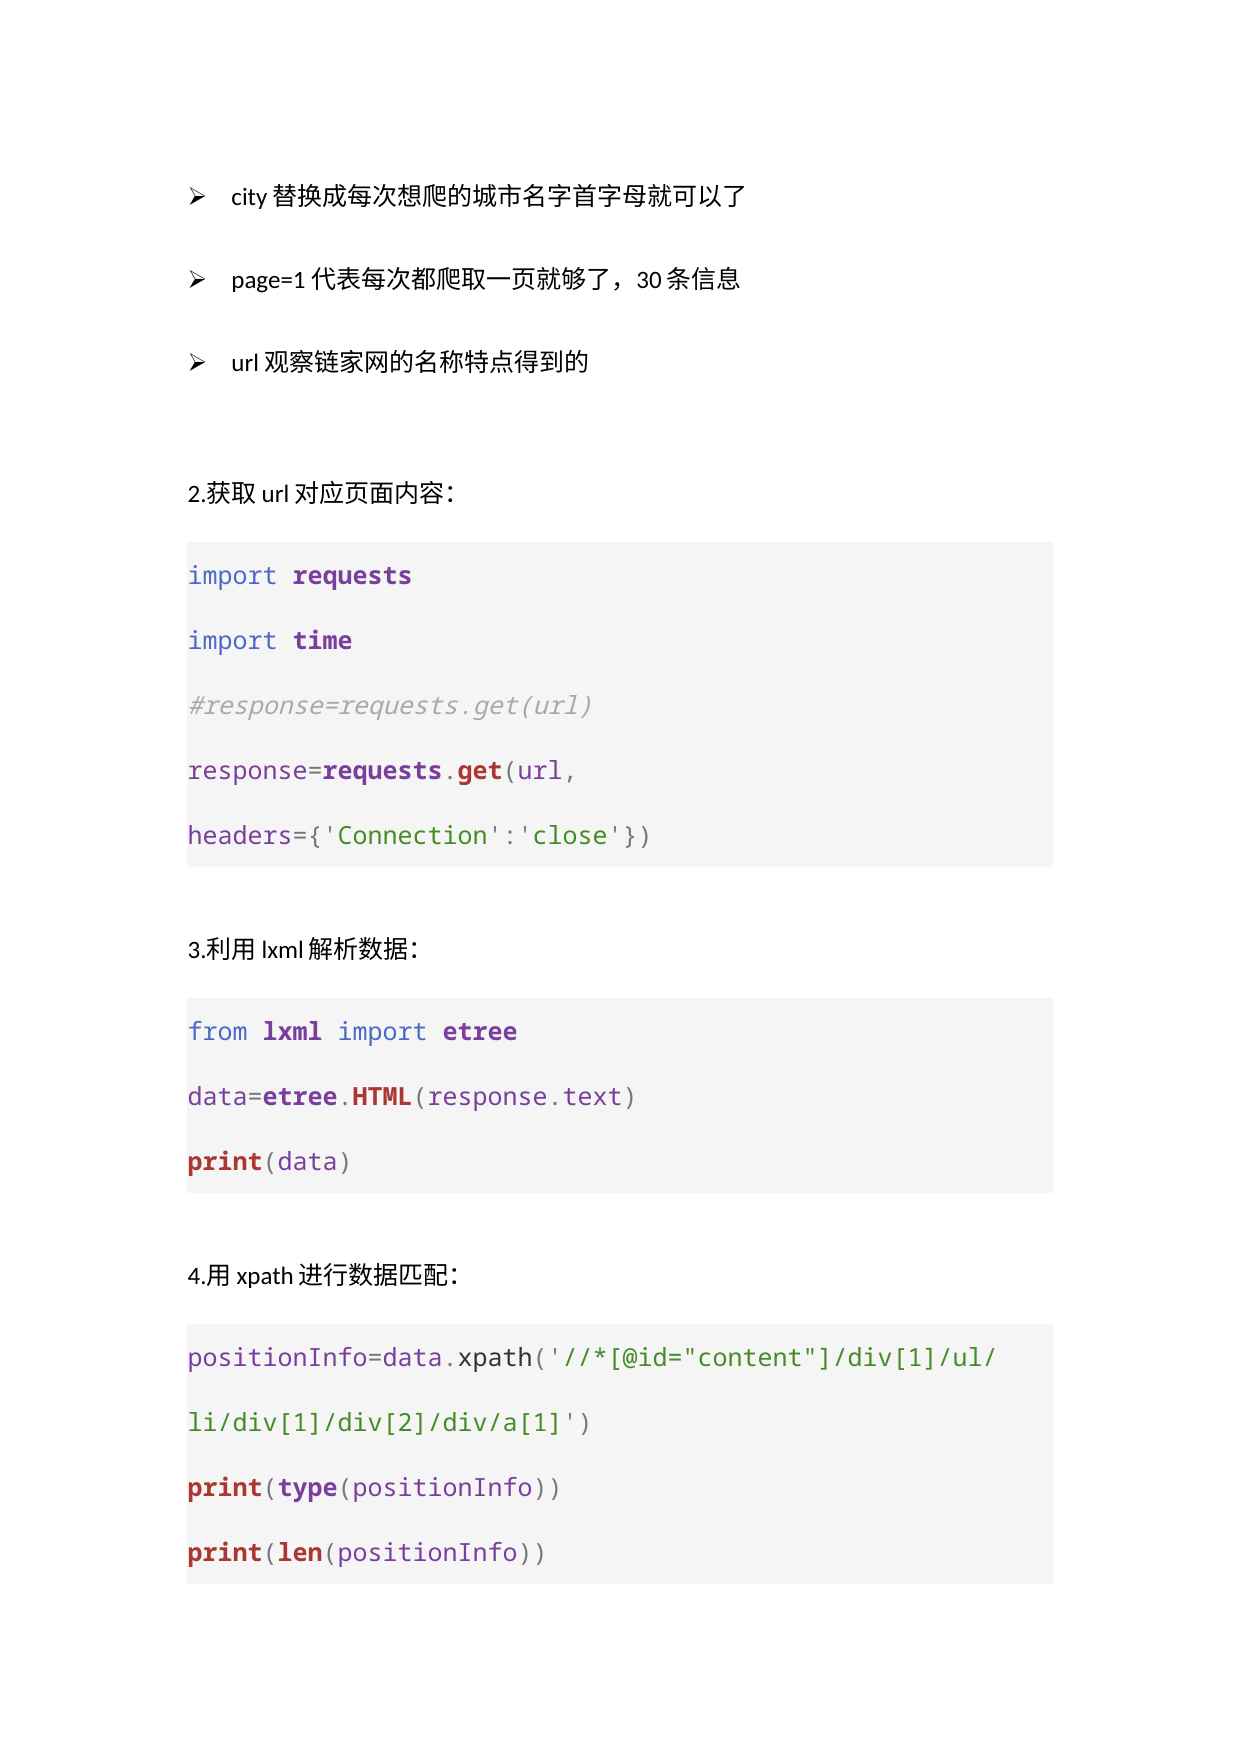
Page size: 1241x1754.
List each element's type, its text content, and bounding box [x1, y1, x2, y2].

list 4.用xpath进行数据匹配： [187, 1241, 1053, 1306]
text print(type(positionInfo)) [187, 1454, 1053, 1519]
list 3.利用lxml解析数据： [187, 915, 1053, 980]
text from lxml import etree [187, 998, 1053, 1063]
text response=requests.get(url, headers={'Connection':'close'}) [187, 737, 1053, 867]
text #response=requests.get(url) [187, 672, 1053, 737]
text data=etree.HTML(response.text) [187, 1063, 1053, 1128]
list 2.获取url对应页面内容： [187, 459, 1053, 524]
list url 观察链家网的名称特点得到的 [187, 328, 1053, 393]
list page=1 代表每次都爬取一页就够了，30条信息 [187, 245, 1053, 310]
text import time [187, 607, 1053, 672]
text print(len(positionInfo)) [187, 1519, 1053, 1584]
text positionInfo=data.xpath('//*[@id="content"]/div[1]/ul/li/div[1]/div[2]/div/a[1]') [187, 1324, 1053, 1454]
text print(data) [187, 1128, 1053, 1193]
text import requests [187, 542, 1053, 607]
list city替换成每次想爬的城市名字首字母就可以了 [187, 162, 1053, 227]
